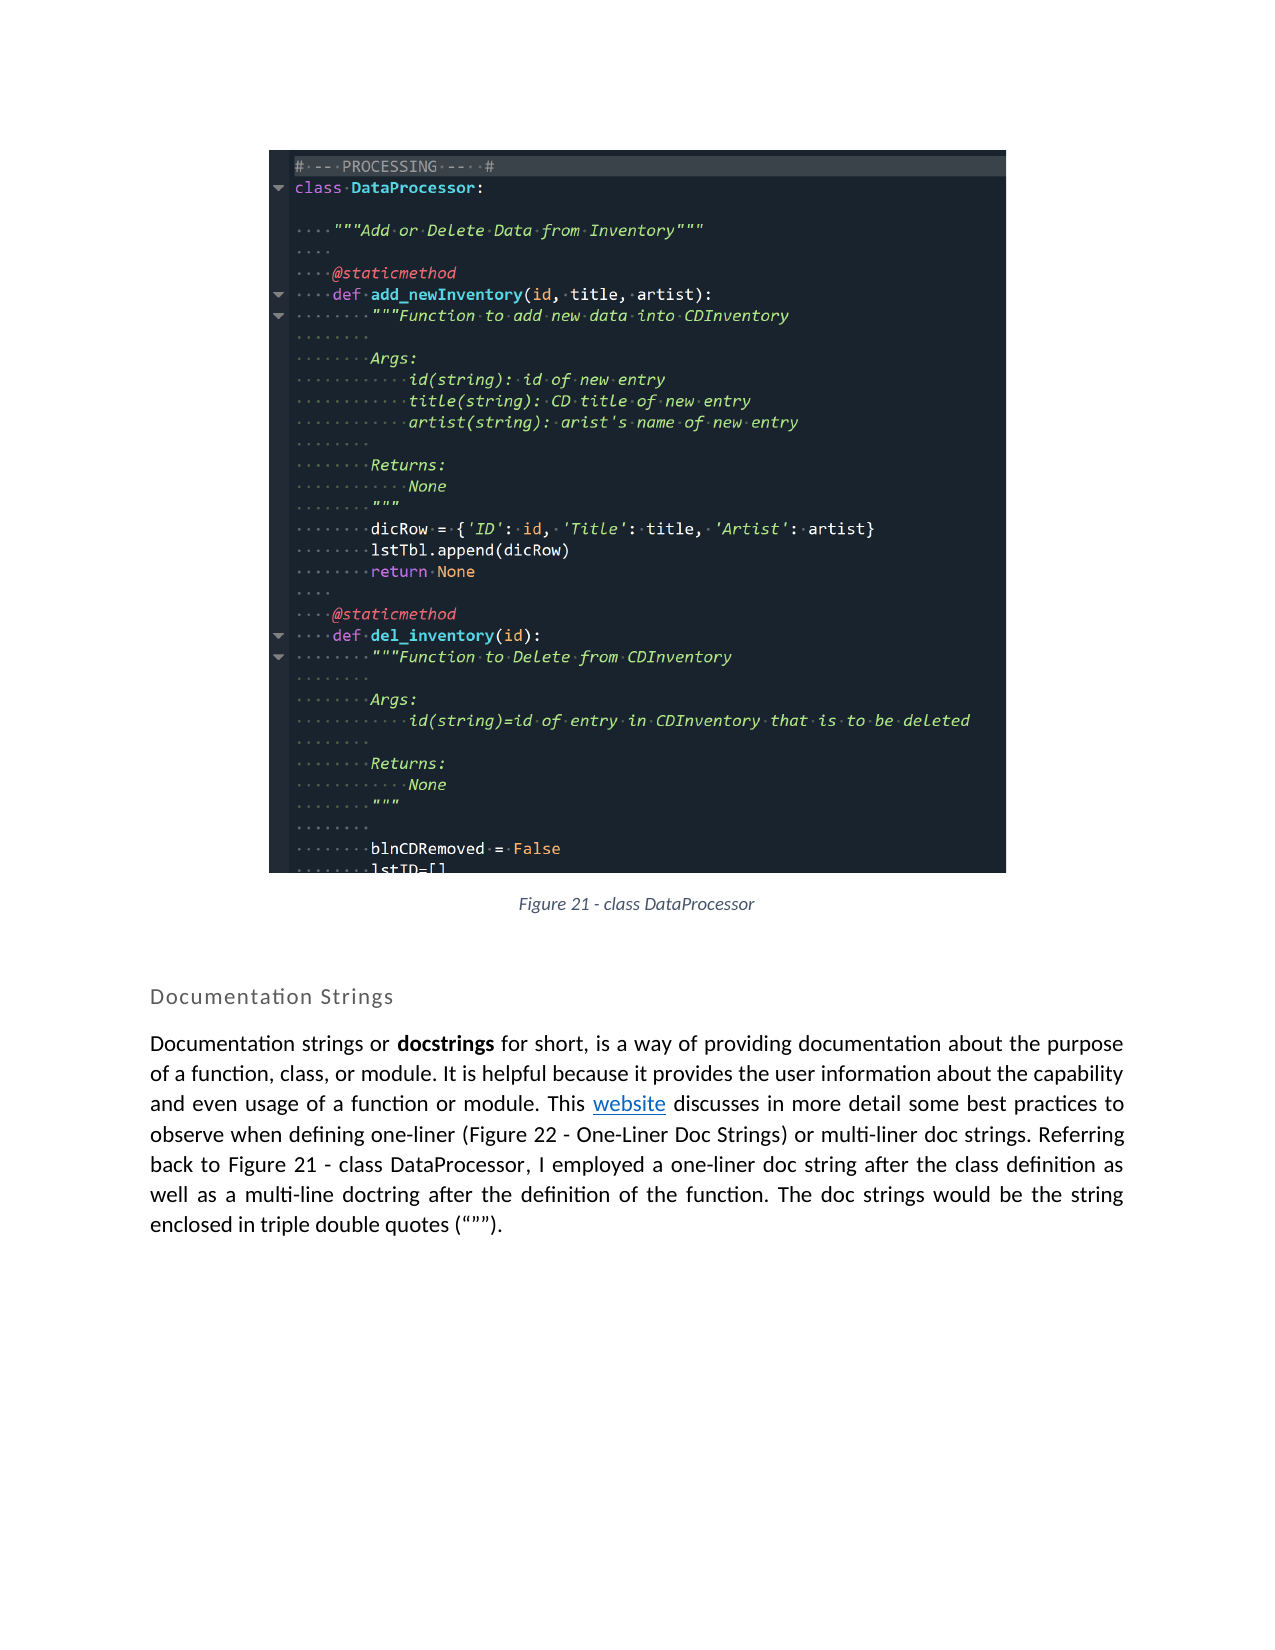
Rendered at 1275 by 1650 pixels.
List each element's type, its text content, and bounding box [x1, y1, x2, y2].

picture [269, 150, 1007, 873]
subtitle Documentation Strings [150, 982, 1125, 1010]
text Documentation strings or docstrings for short, is a way of providing documentation about the purpose of a function, class, or module. It is helpful because it provides the user information about the capability and even usage of a function or module. This website discusses in more detail some best practices to observe when defining one-liner (Figure 19 - One-Liner Doc Strings) or multi-liner doc strings. Referring back to Figure 18 - class DataProcessor, I employed a one-liner doc string after the class definition as well as a multi-line doctring after the definition of the function. The doc strings would be the string enclosed in triple double quotes (“””). [150, 1029, 1125, 1238]
